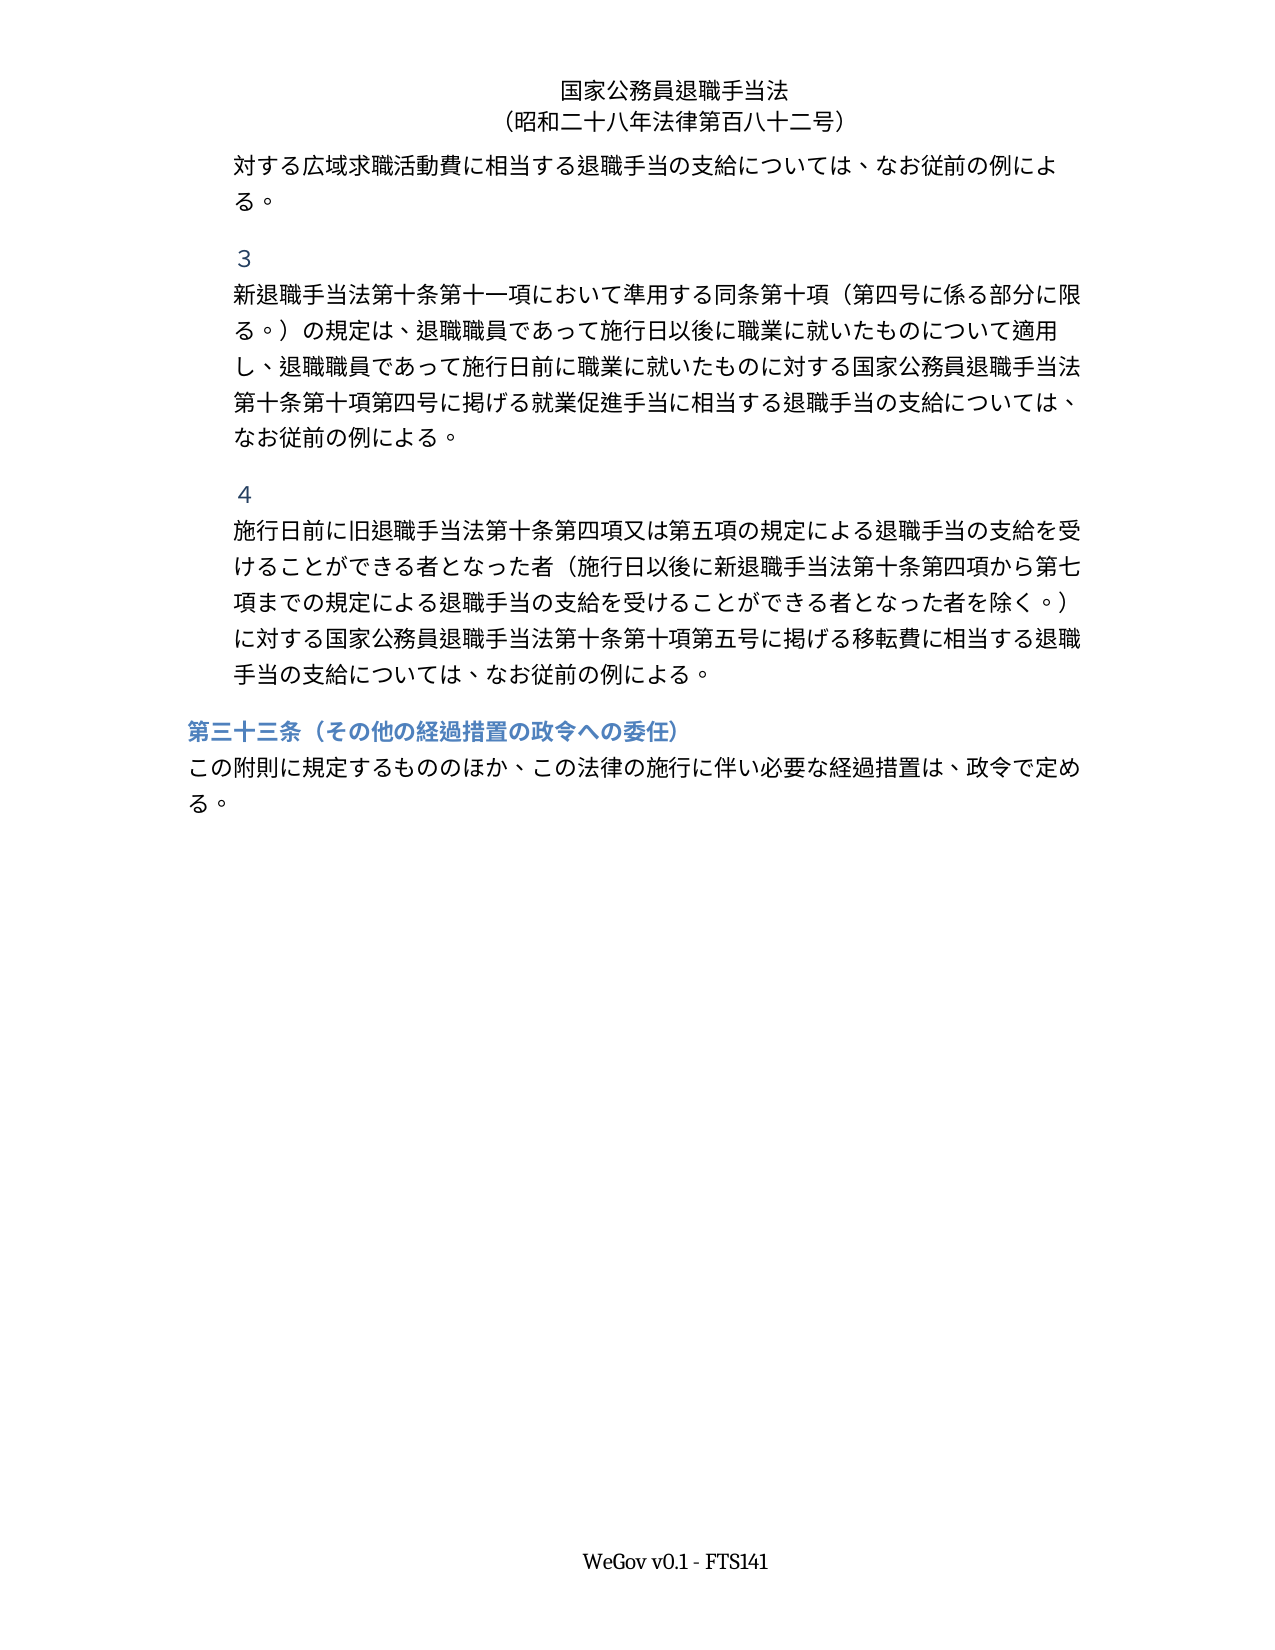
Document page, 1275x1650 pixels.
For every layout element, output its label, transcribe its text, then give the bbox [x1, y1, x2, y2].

text 施行日前に旧退職手当法第十条第四項又は第五項の規定による退職手当の支給を受けることができる者となった者（施行日以後に新退職手当法第十条第四項から第七項までの規定による退職手当の支給を受けることができる者となった者を除く。）に対する国家公務員退職手当法第十条第十項第五号に掲げる移転費に相当する退職手当の支給については、なお従前の例による。 [233, 515, 1087, 690]
subtitle ４ [233, 479, 1087, 510]
subtitle ３ [233, 243, 1087, 274]
text 新退職手当法第十条第十一項において準用する同条第十項（第四号に係る部分に限る。）の規定は、退職職員であって施行日以後に職業に就いたものについて適用し、退職職員であって施行日前に職業に就いたものに対する国家公務員退職手当法第十条第十項第四号に掲げる就業促進手当に相当する退職手当の支給については、なお従前の例による。 [233, 279, 1087, 454]
subtitle 第三十三条（その他の経過措置の政令への委任） [187, 716, 1087, 747]
text この附則に規定するもののほか、この法律の施行に伴い必要な経過措置は、政令で定める。 [187, 752, 1087, 819]
